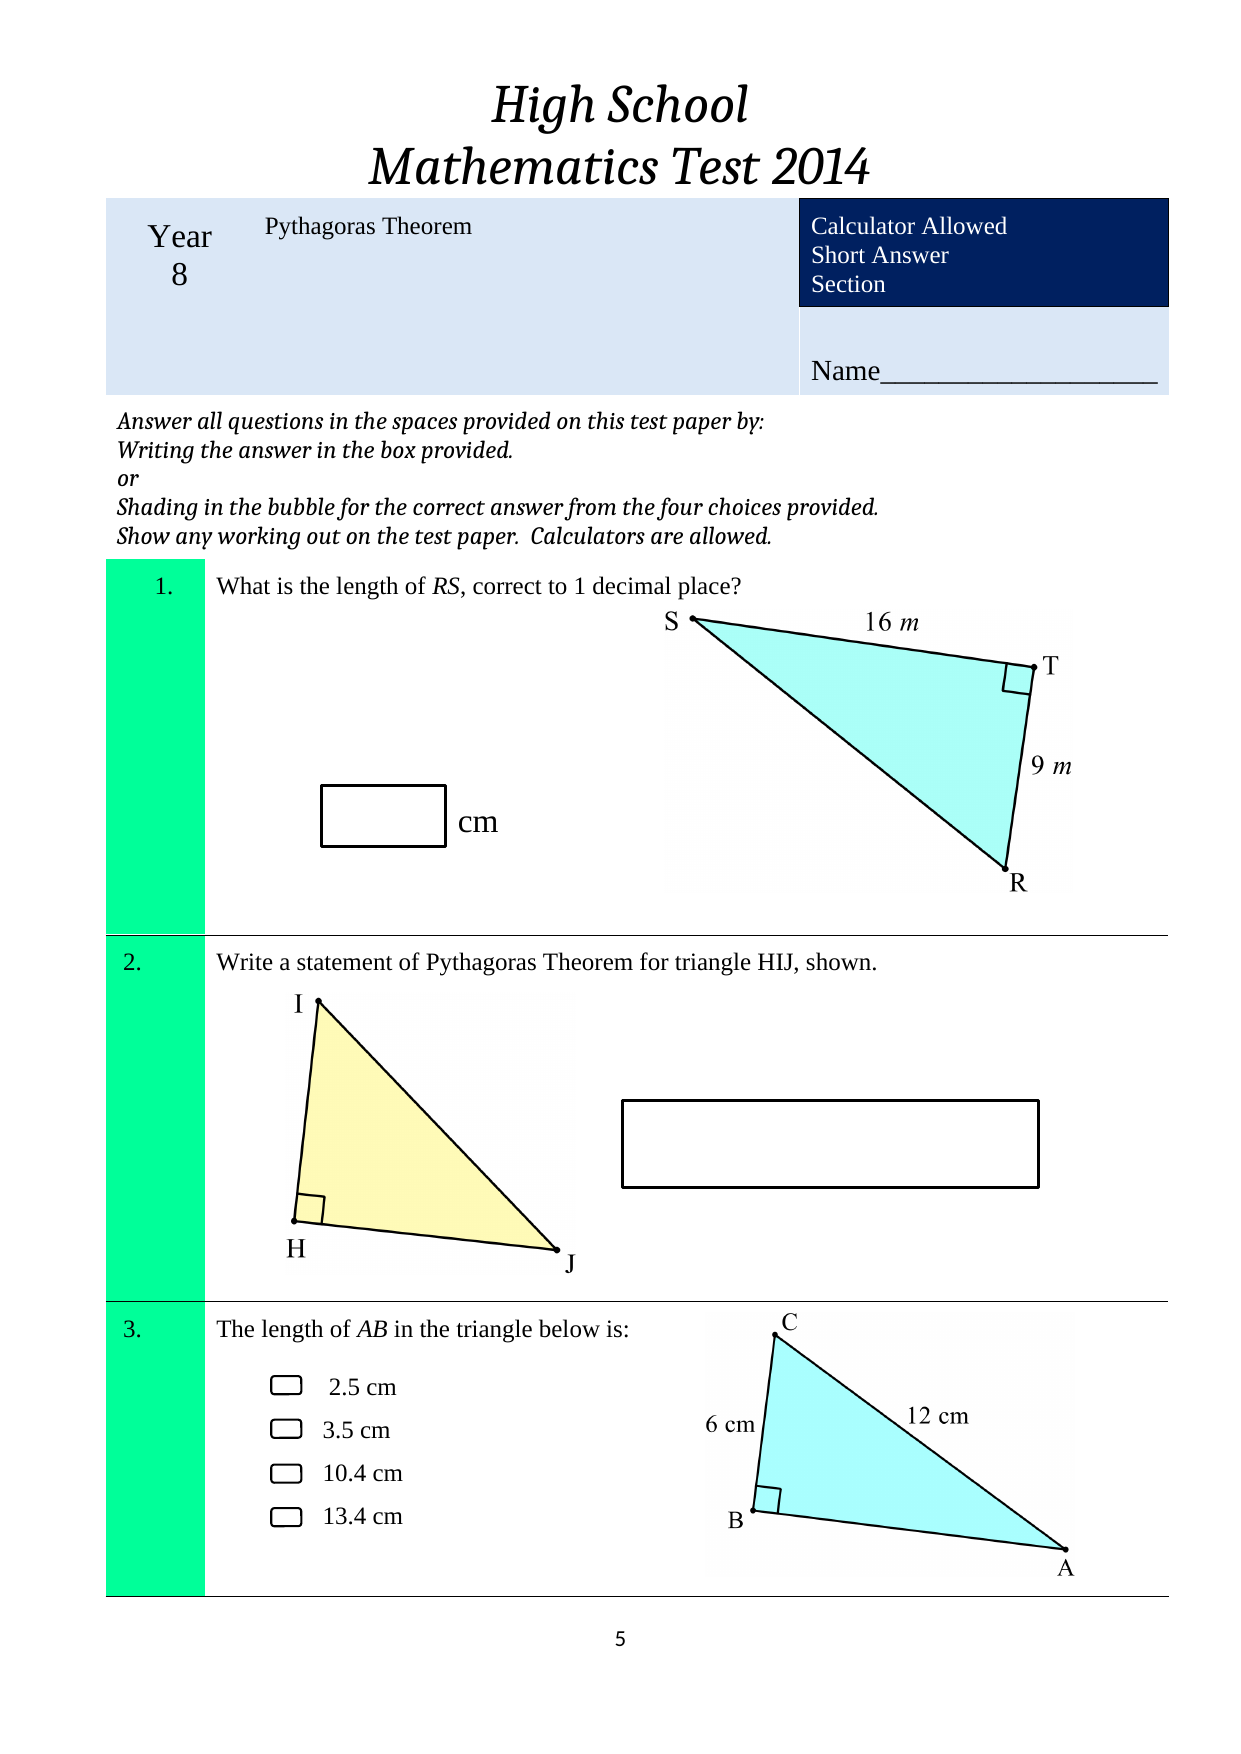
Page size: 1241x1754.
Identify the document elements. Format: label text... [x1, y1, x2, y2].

table_cell [106, 559, 205, 934]
table_cell [106, 1302, 205, 1596]
table_cell Answer all questions in the spaces provided on this test paper by: Writing the answer in the box provided. or Shading in the bubble for the correct answer from the four choices provided. Show any working out on the test paper. Calculators are allowed. [106, 395, 1169, 559]
table_header Year 8 [106, 198, 253, 306]
picture [663, 609, 1073, 893]
table_cell [106, 306, 799, 395]
table_cell Name___________________ [800, 307, 1169, 395]
table_cell [106, 936, 205, 1301]
picture [284, 992, 577, 1275]
table_header [253, 198, 799, 306]
picture [704, 1312, 1075, 1577]
table_cell What is the length of RS, correct to 1 decimal place? cm [205, 559, 1169, 934]
table_cell The length of AB in the triangle below is: 2.5 cm 3.5 cm 10.4 cm 13.4 cm [205, 1301, 1169, 1596]
table_header Calculator Allowed Short Answer Section [800, 199, 1168, 306]
table_cell Write a statement of Pythagoras Theorem for triangle HIJ, shown. [205, 935, 1169, 1301]
